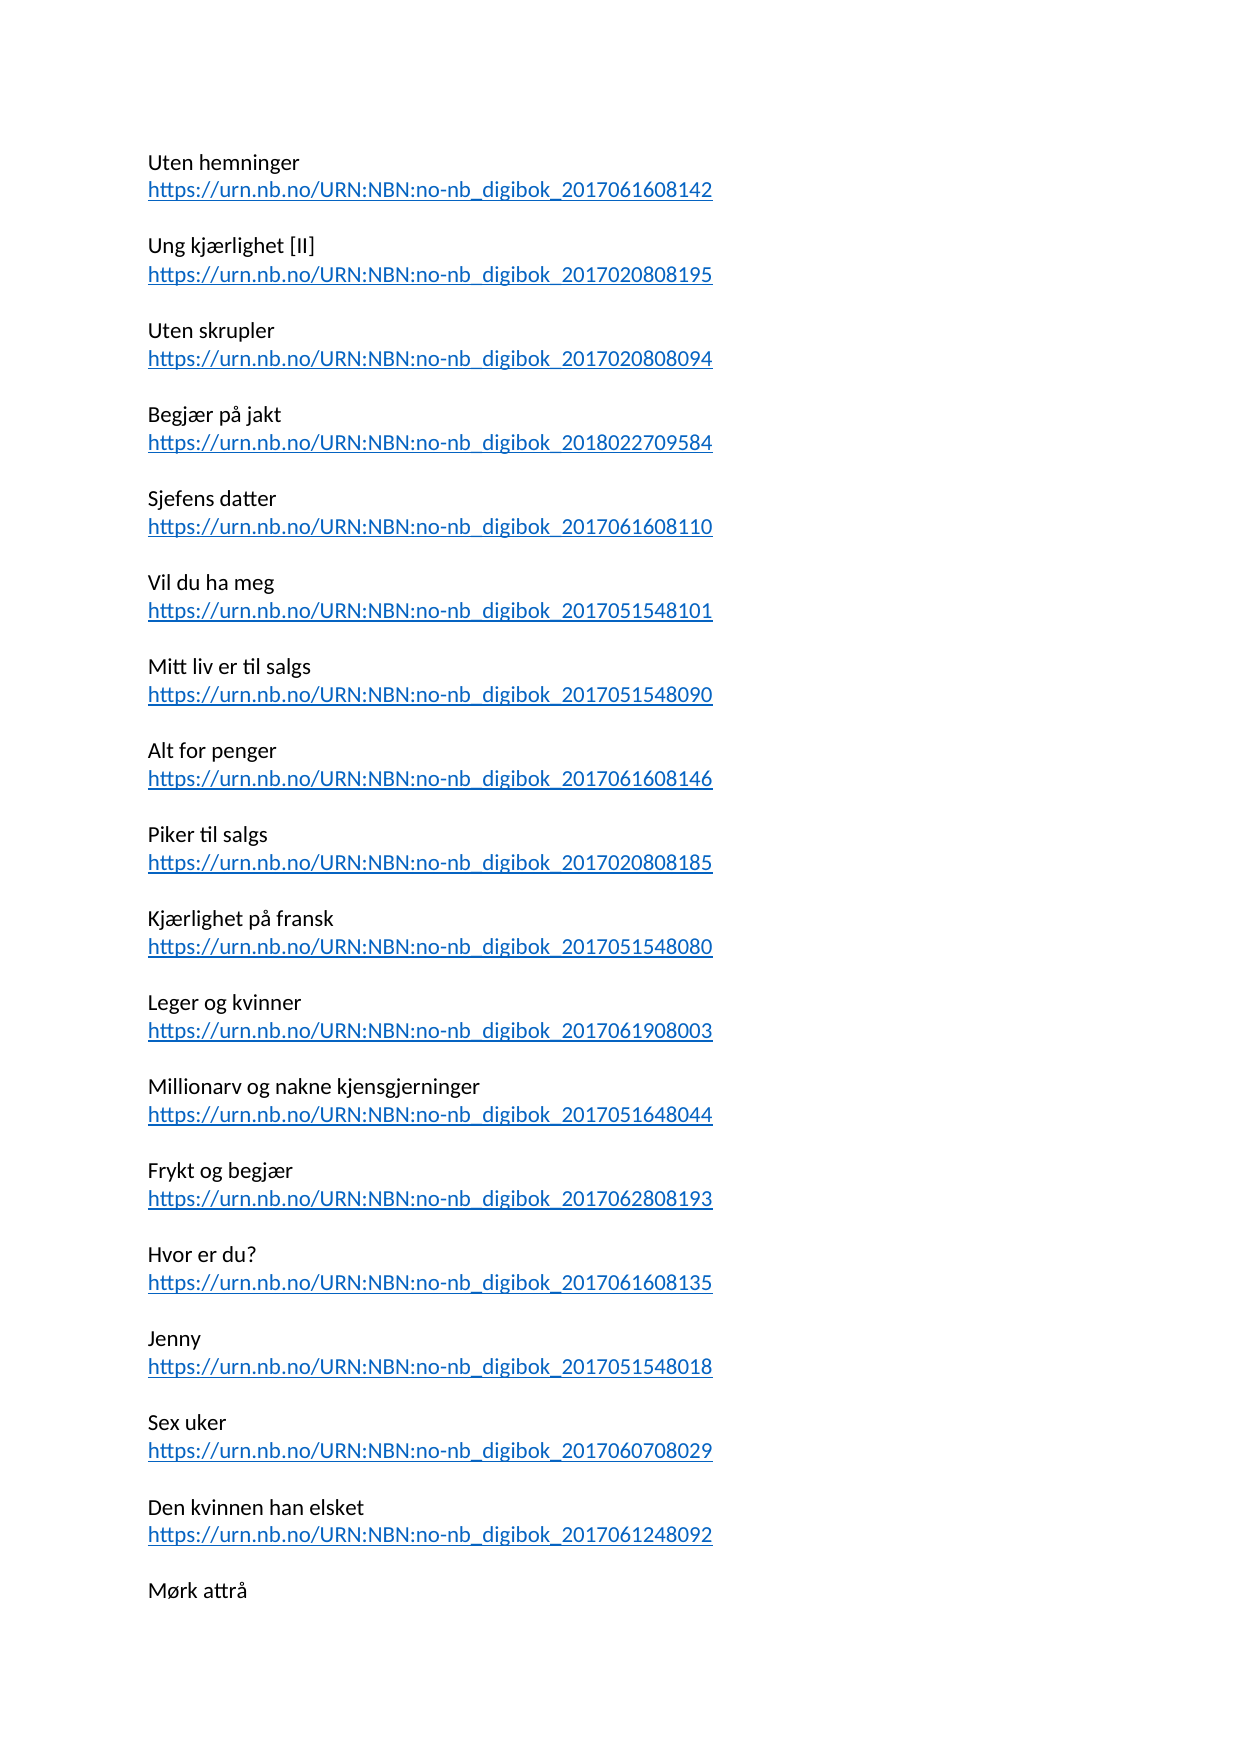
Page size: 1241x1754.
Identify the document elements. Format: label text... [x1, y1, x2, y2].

text Piker til salgs [148, 820, 1093, 848]
text https://urn.nb.no/URN:NBN:no-nb_digibok_2017061608110 [148, 512, 1093, 540]
text https://urn.nb.no/URN:NBN:no-nb_digibok_2017051548101 [148, 596, 1093, 624]
text https://urn.nb.no/URN:NBN:no-nb_digibok_2017051548018 [148, 1352, 1093, 1381]
text Ung kjærlighet [II] [148, 232, 1093, 260]
text Leger og kvinner [148, 988, 1093, 1016]
text Uten hemninger [148, 148, 1093, 176]
text Sjefens datter [148, 484, 1093, 512]
text Uten skrupler [148, 316, 1093, 344]
text https://urn.nb.no/URN:NBN:no-nb_digibok_2017061608135 [148, 1268, 1093, 1296]
text https://urn.nb.no/URN:NBN:no-nb_digibok_2017061608142 [148, 176, 1093, 204]
text https://urn.nb.no/URN:NBN:no-nb_digibok_2017020808094 [148, 344, 1093, 372]
text https://urn.nb.no/URN:NBN:no-nb_digibok_2017020808185 [148, 848, 1093, 876]
text https://urn.nb.no/URN:NBN:no-nb_digibok_2017051548090 [148, 680, 1093, 708]
text https://urn.nb.no/URN:NBN:no-nb_digibok_2017020808195 [148, 260, 1093, 288]
text Vil du ha meg [148, 568, 1093, 596]
text Alt for penger [148, 736, 1093, 764]
text Kjærlighet på fransk [148, 904, 1093, 932]
text Frykt og begjær [148, 1156, 1093, 1184]
text Mitt liv er til salgs [148, 652, 1093, 680]
text Jenny [148, 1324, 1093, 1352]
text https://urn.nb.no/URN:NBN:no-nb_digibok_2017051648044 [148, 1100, 1093, 1128]
text https://urn.nb.no/URN:NBN:no-nb_digibok_2018022709584 [148, 428, 1093, 456]
text Begjær på jakt [148, 400, 1093, 428]
text https://urn.nb.no/URN:NBN:no-nb_digibok_2017060708029 [148, 1437, 1093, 1464]
text https://urn.nb.no/URN:NBN:no-nb_digibok_2017062808193 [148, 1184, 1093, 1212]
text Hvor er du? [148, 1240, 1093, 1268]
text Mørk attrå [148, 1577, 1093, 1605]
text https://urn.nb.no/URN:NBN:no-nb_digibok_2017061248092 [148, 1521, 1093, 1549]
text Millionarv og nakne kjensgjerninger [148, 1072, 1093, 1100]
text https://urn.nb.no/URN:NBN:no-nb_digibok_2017061908003 [148, 1016, 1093, 1044]
text https://urn.nb.no/URN:NBN:no-nb_digibok_2017061608146 [148, 764, 1093, 792]
text Sex uker [148, 1408, 1093, 1437]
text https://urn.nb.no/URN:NBN:no-nb_digibok_2017051548080 [148, 932, 1093, 960]
text Den kvinnen han elsket [148, 1493, 1093, 1521]
